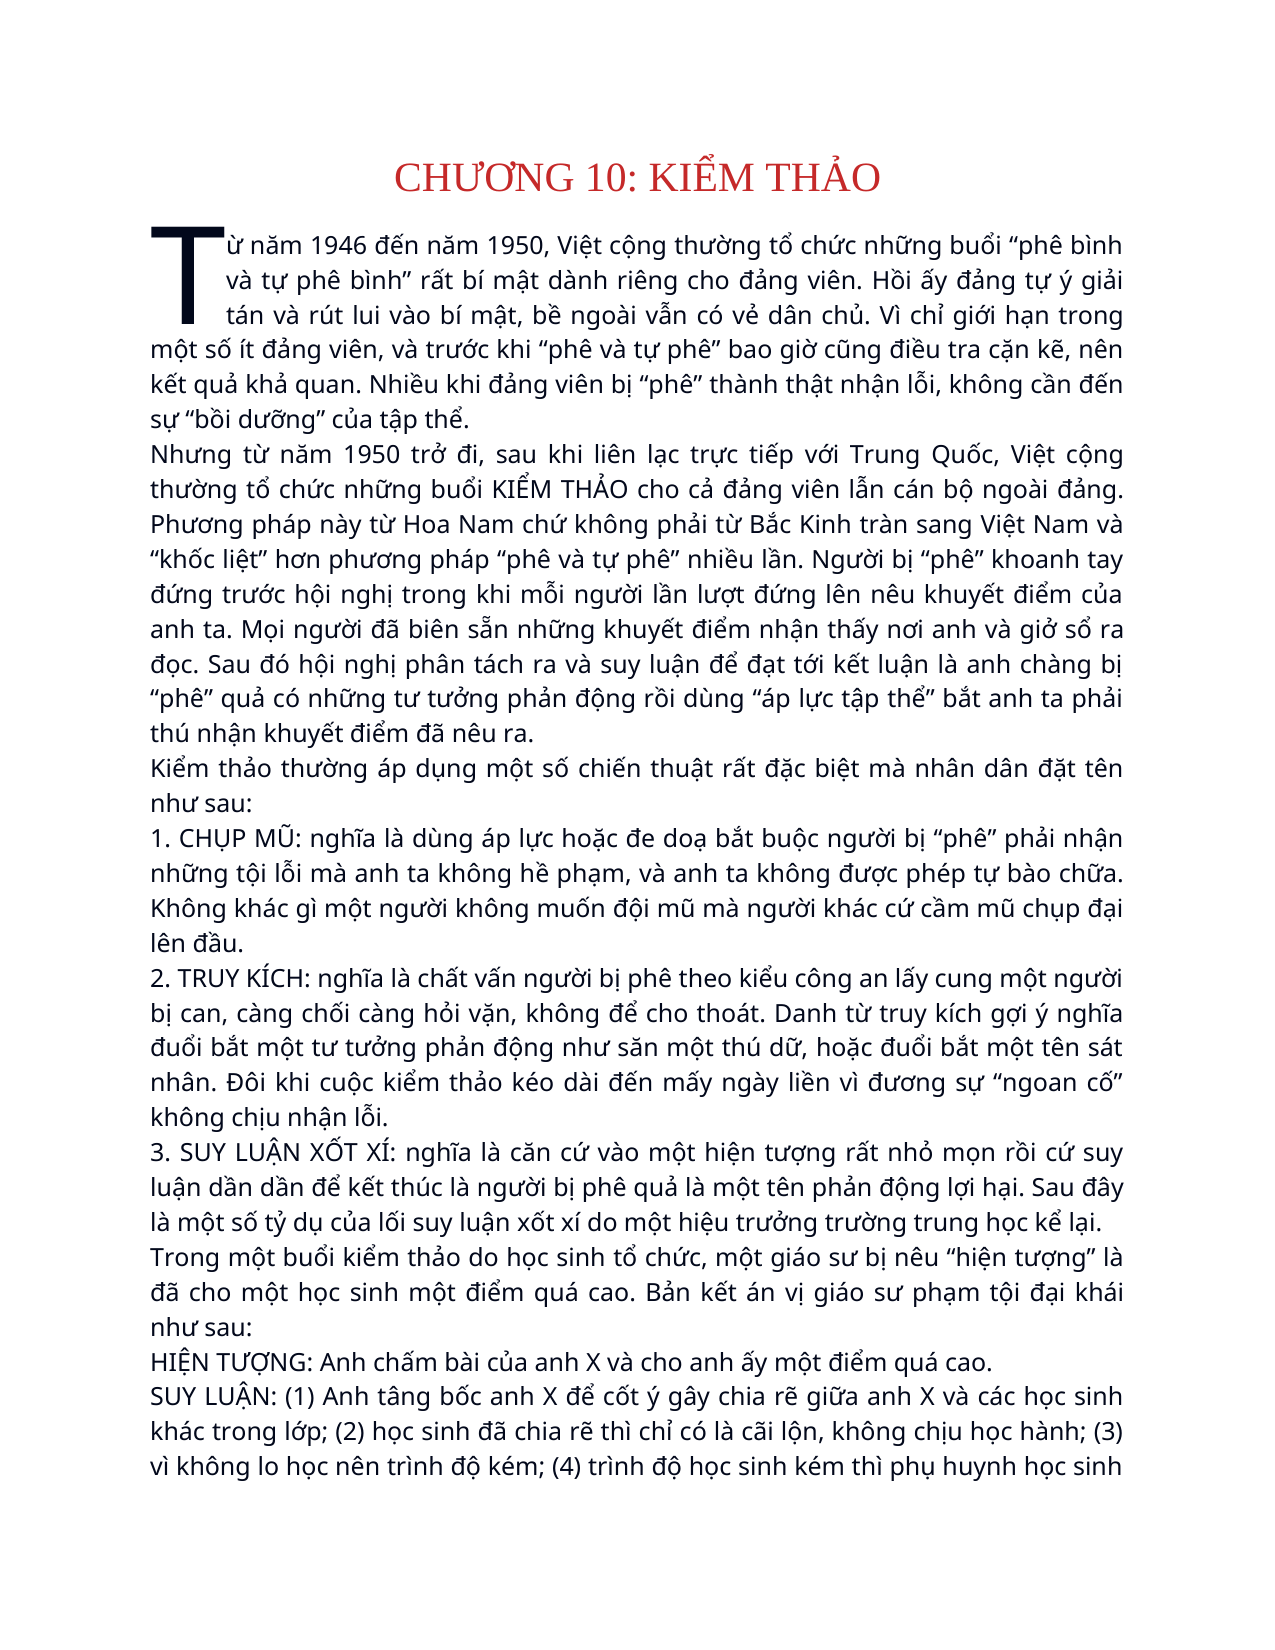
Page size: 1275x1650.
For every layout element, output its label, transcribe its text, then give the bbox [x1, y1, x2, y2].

text Chương 10: Kiểm Thảo [150, 150, 1125, 200]
text 3. SUY LUẬN XỐT XÍ: nghĩa là căn cứ vào một hiện tượng rất nhỏ mọn rồi cứ suy luận dần dần để kết thúc là người bị phê quả là một tên phản động lợi hại. Sau đây là một số tỷ dụ của lối suy luận xốt xí do một hiệu trưởng trường trung học kể lại. [150, 1134, 1125, 1239]
text 1. CHỤP MŨ: nghĩa là dùng áp lực hoặc đe doạ bắt buộc người bị “phê” phải nhận những tội lỗi mà anh ta không hề phạm, và anh ta không được phép tự bào chữa. Không khác gì một người không muốn đội mũ mà người khác cứ cầm mũ chụp đại lên đầu. [150, 820, 1125, 959]
text ừ năm 1946 đến năm 1950, Việt cộng thường tổ chức những buổi “phê bình và tự phê bình” rất bí mật dành riêng cho đảng viên. Hồi ấy đảng tự ý giải tán và rút lui vào bí mật, bề ngoài vẫn có vẻ dân chủ. Vì chỉ giới hạn trong một số ít đảng viên, và trước khi “phê và tự phê” bao giờ cũng điều tra cặn kẽ, nên kết quả khả quan. Nhiều khi đảng viên bị “phê” thành thật nhận lỗi, không cần đến sự “bồi dưỡng” của tập thể. [150, 218, 1125, 436]
text 2. TRUY KÍCH: nghĩa là chất vấn người bị phê theo kiểu công an lấy cung một người bị can, càng chối càng hỏi vặn, không để cho thoát. Danh từ truy kích gợi ý nghĩa đuổi bắt một tư tưởng phản động như săn một thú dữ, hoặc đuổi bắt một tên sát nhân. Đôi khi cuộc kiểm thảo kéo dài đến mấy ngày liền vì đương sự “ngoan cố” không chịu nhận lỗi. [150, 959, 1125, 1134]
text Nhưng từ năm 1950 trở đi, sau khi liên lạc trực tiếp với Trung Quốc, Việt cộng thường tổ chức những buổi KIỂM THẢO cho cả đảng viên lẫn cán bộ ngoài đảng. Phương pháp này từ Hoa Nam chứ không phải từ Bắc Kinh tràn sang Việt Nam và “khốc liệt” hơn phương pháp “phê và tự phê” nhiều lần. Người bị “phê” khoanh tay đứng trước hội nghị trong khi mỗi người lần lượt đứng lên nêu khuyết điểm của anh ta. Mọi người đã biên sẵn những khuyết điểm nhận thấy nơi anh và giở sổ ra đọc. Sau đó hội nghị phân tách ra và suy luận để đạt tới kết luận là anh chàng bị “phê” quả có những tư tưởng phản động rồi dùng “áp lực tập thể” bắt anh ta phải thú nhận khuyết điểm đã nêu ra. [150, 436, 1125, 750]
text Trong một buổi kiểm thảo do học sinh tổ chức, một giáo sư bị nêu “hiện tượng” là đã cho một học sinh một điểm quá cao. Bản kết án vị giáo sư phạm tội đại khái như sau: [150, 1239, 1125, 1343]
text HIỆN TƯỢNG: Anh chấm bài của anh X và cho anh ấy một điểm quá cao. [150, 1343, 1125, 1378]
text Kiểm thảo thường áp dụng một số chiến thuật rất đặc biệt mà nhân dân đặt tên như sau: [150, 750, 1125, 820]
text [150, 1378, 1125, 1483]
